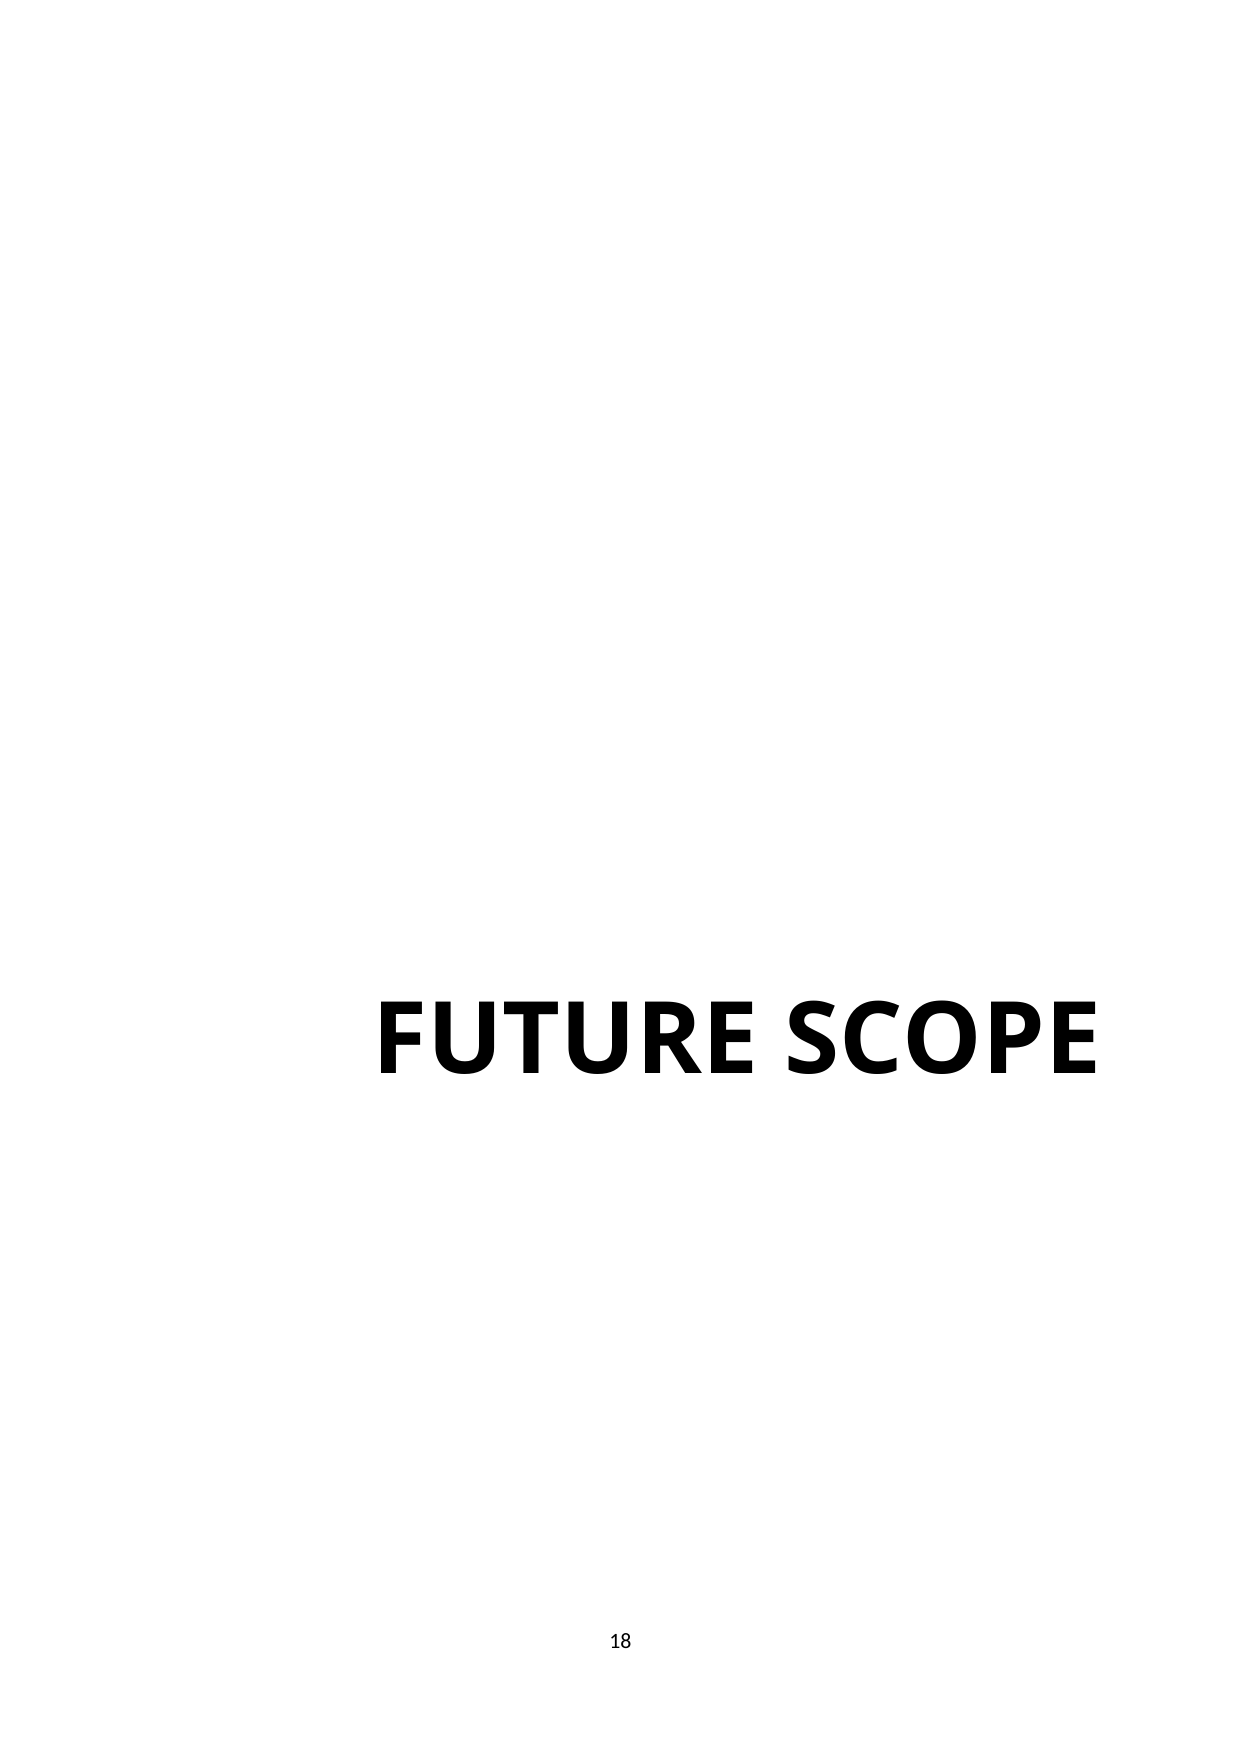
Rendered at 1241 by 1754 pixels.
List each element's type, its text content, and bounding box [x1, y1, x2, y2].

text FUTURE SCOPE [112, 967, 1128, 1103]
